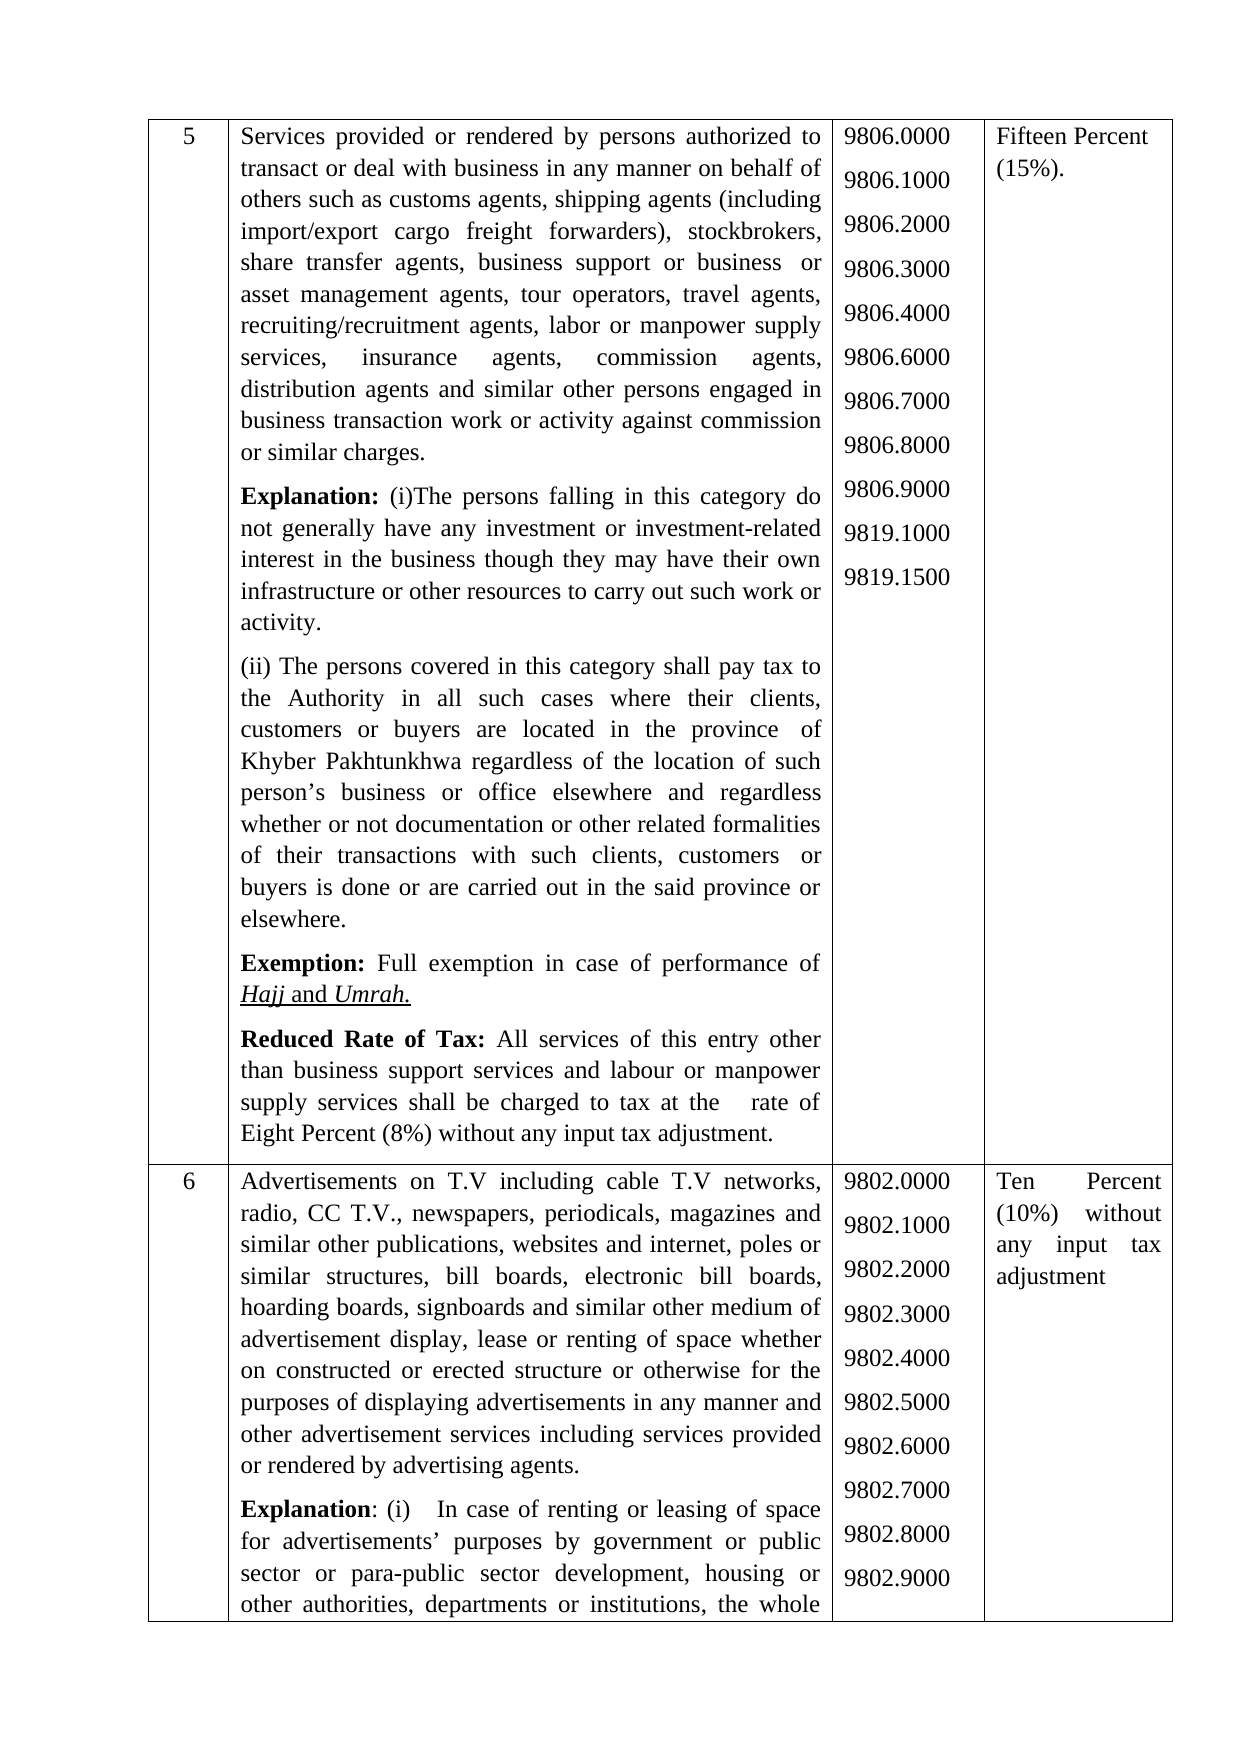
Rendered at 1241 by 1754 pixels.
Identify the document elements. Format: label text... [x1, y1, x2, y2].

table_header 9806.0000 9806.1000 9806.2000 9806.3000 9806.4000 9806.6000 9806.7000 9806.8000 9806.9000 9819.1000 9819.1500 [833, 120, 984, 1164]
table_header 5 [149, 120, 228, 1164]
table_cell 9802.0000 9802.1000 9802.2000 9802.3000 9802.4000 9802.5000 9802.6000 9802.7000 9802.8000 9802.9000 [833, 1165, 984, 1621]
table_cell 6 [149, 1165, 228, 1621]
table_header Fifteen Percent (15%). [985, 120, 1172, 1164]
table_header Services provided or rendered by persons authorized to transact or deal with business in any manner on behalf of others such as customs agents, shipping agents (including import/export cargo freight forwarders), stockbrokers, share transfer agents, business support or business or asset management agents, tour operators, travel agents, recruiting/recruitment agents, labor or manpower supply services, insurance agents, commission agents, distribution agents and similar other persons engaged in business transaction work or activity against commission or similar charges. Explanation: (i)The persons falling in this category do not generally have any investment or investment-related interest in the business though they may have their own infrastructure or other resources to carry out such work or activity. (ii) The persons covered in this category shall pay tax to the Authority in all such cases where their clients, customers or buyers are located in the province of Khyber Pakhtunkhwa regardless of the location of such person’s business or office elsewhere and regardless whether or not documentation or other related formalities of their transactions with such clients, customers or buyers is done or are carried out in the said province or elsewhere. Exemption: Full exemption in case of performance of Hajj and Umrah. Reduced Rate of Tax: All services of this entry other than business support services and labour or manpower supply services shall be charged to tax at the rate of Eight Percent (8%) without any input tax adjustment. [229, 120, 832, 1164]
table_cell Ten Percent (10%) without any input tax adjustment [985, 1165, 1172, 1621]
table_cell Advertisements on T.V including cable T.V networks, radio, CC T.V., newspapers, periodicals, magazines and similar other publications, websites and internet, poles or similar structures, bill boards, electronic bill boards, hoarding boards, signboards and similar other medium of advertisement display, lease or renting of space whether on constructed or erected structure or otherwise for the purposes of displaying advertisements in any manner and other advertisement services including services provided or rendered by advertising agents. Explanation: (i) In case of renting or leasing of space for advertisements’ purposes by government or public sector or para-public sector development, housing or other authorities, departments or institutions, the whole [229, 1165, 832, 1621]
